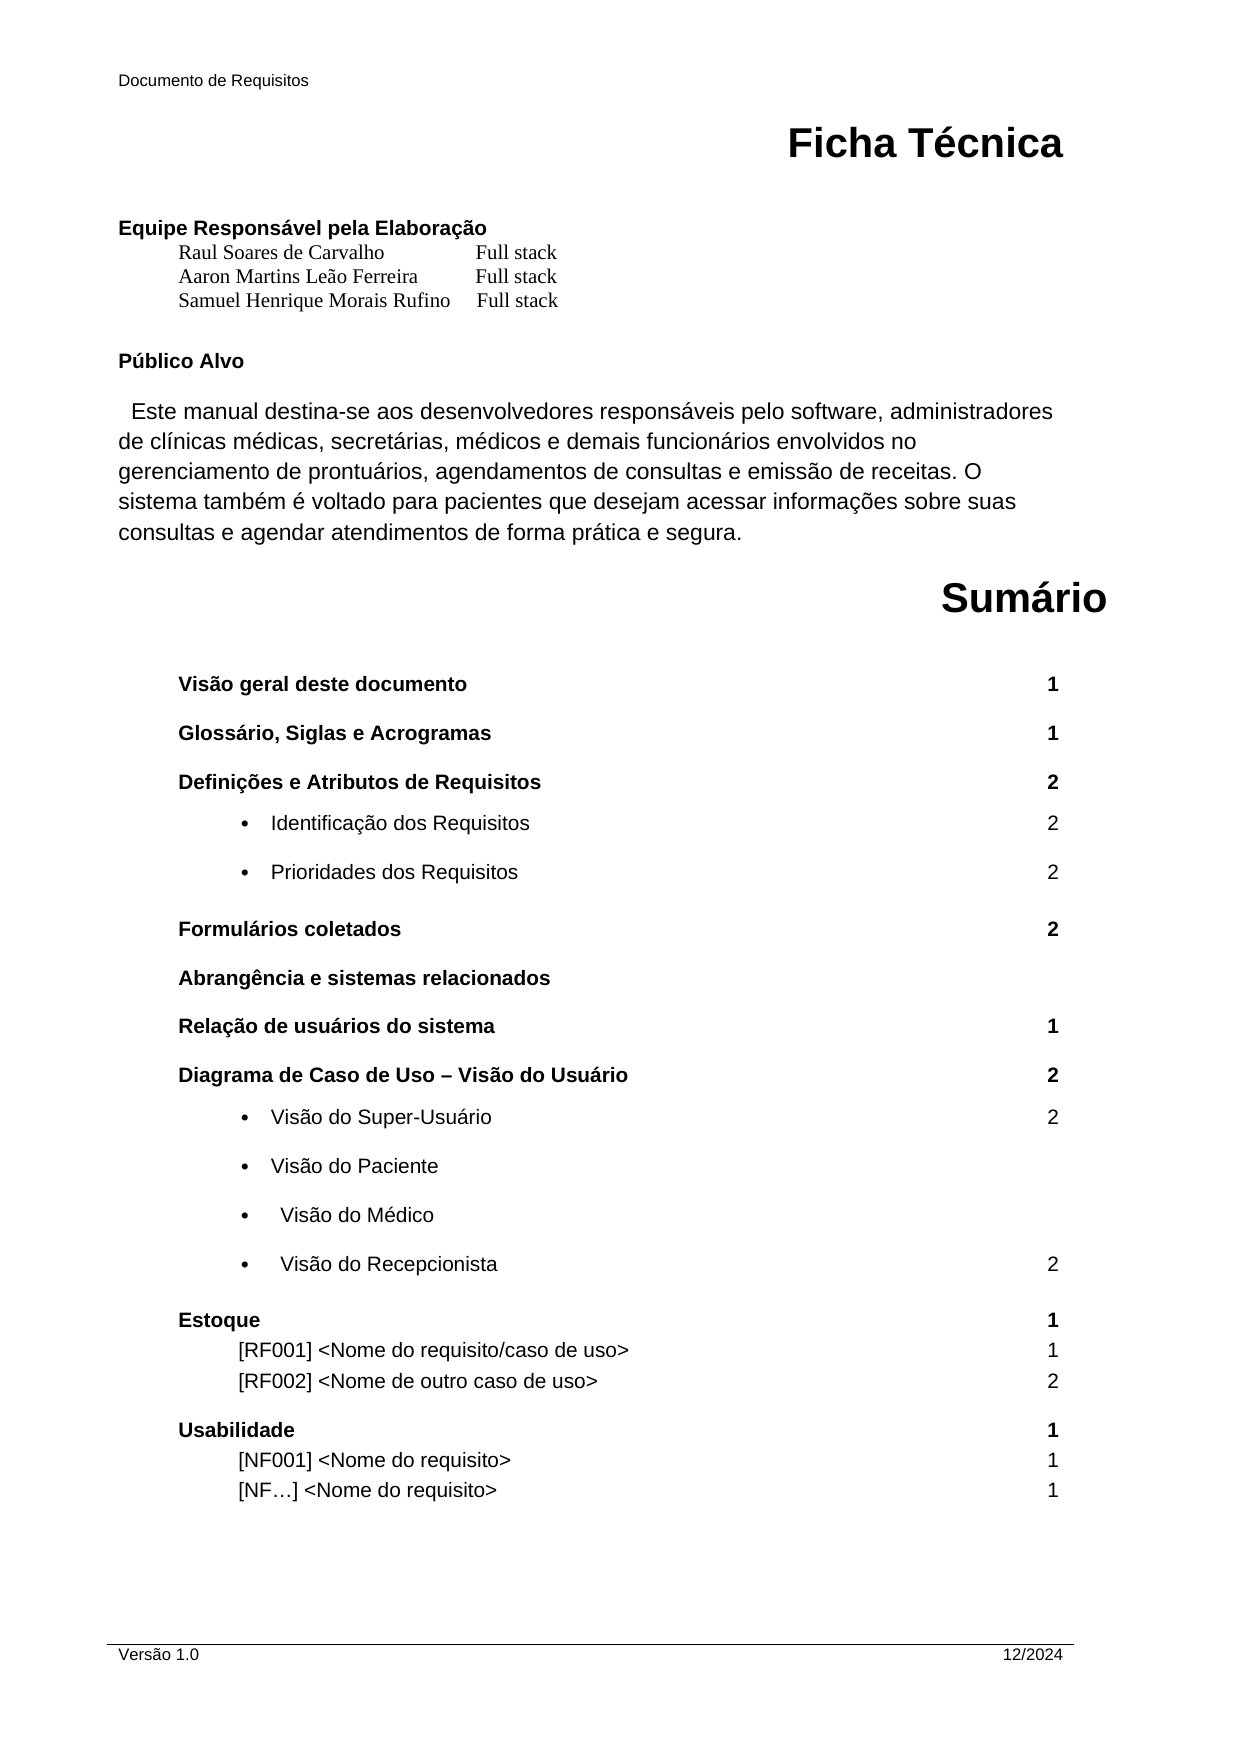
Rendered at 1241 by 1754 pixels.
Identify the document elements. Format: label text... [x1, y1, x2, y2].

text Raul Soares de Carvalho Full stack [178, 240, 1063, 264]
text Este manual destina-se aos desenvolvedores responsáveis pelo software, administradores de clínicas médicas, secretárias, médicos e demais funcionários envolvidos no gerenciamento de prontuários, agendamentos de consultas e emissão de receitas. O sistema também é voltado para pacientes que desejam acessar informações sobre suas consultas e agendar atendimentos de forma prática e segura. [118, 398, 1063, 545]
text Público Alvo [118, 349, 1063, 373]
text Aaron Martins Leão Ferreira Full stack [178, 264, 1063, 288]
text Sumário [118, 574, 1107, 622]
text Samuel Henrique Morais Rufino Full stack [178, 288, 1063, 312]
text Equipe Responsável pela Elaboração [118, 216, 1063, 240]
text Ficha Técnica [118, 118, 1063, 166]
